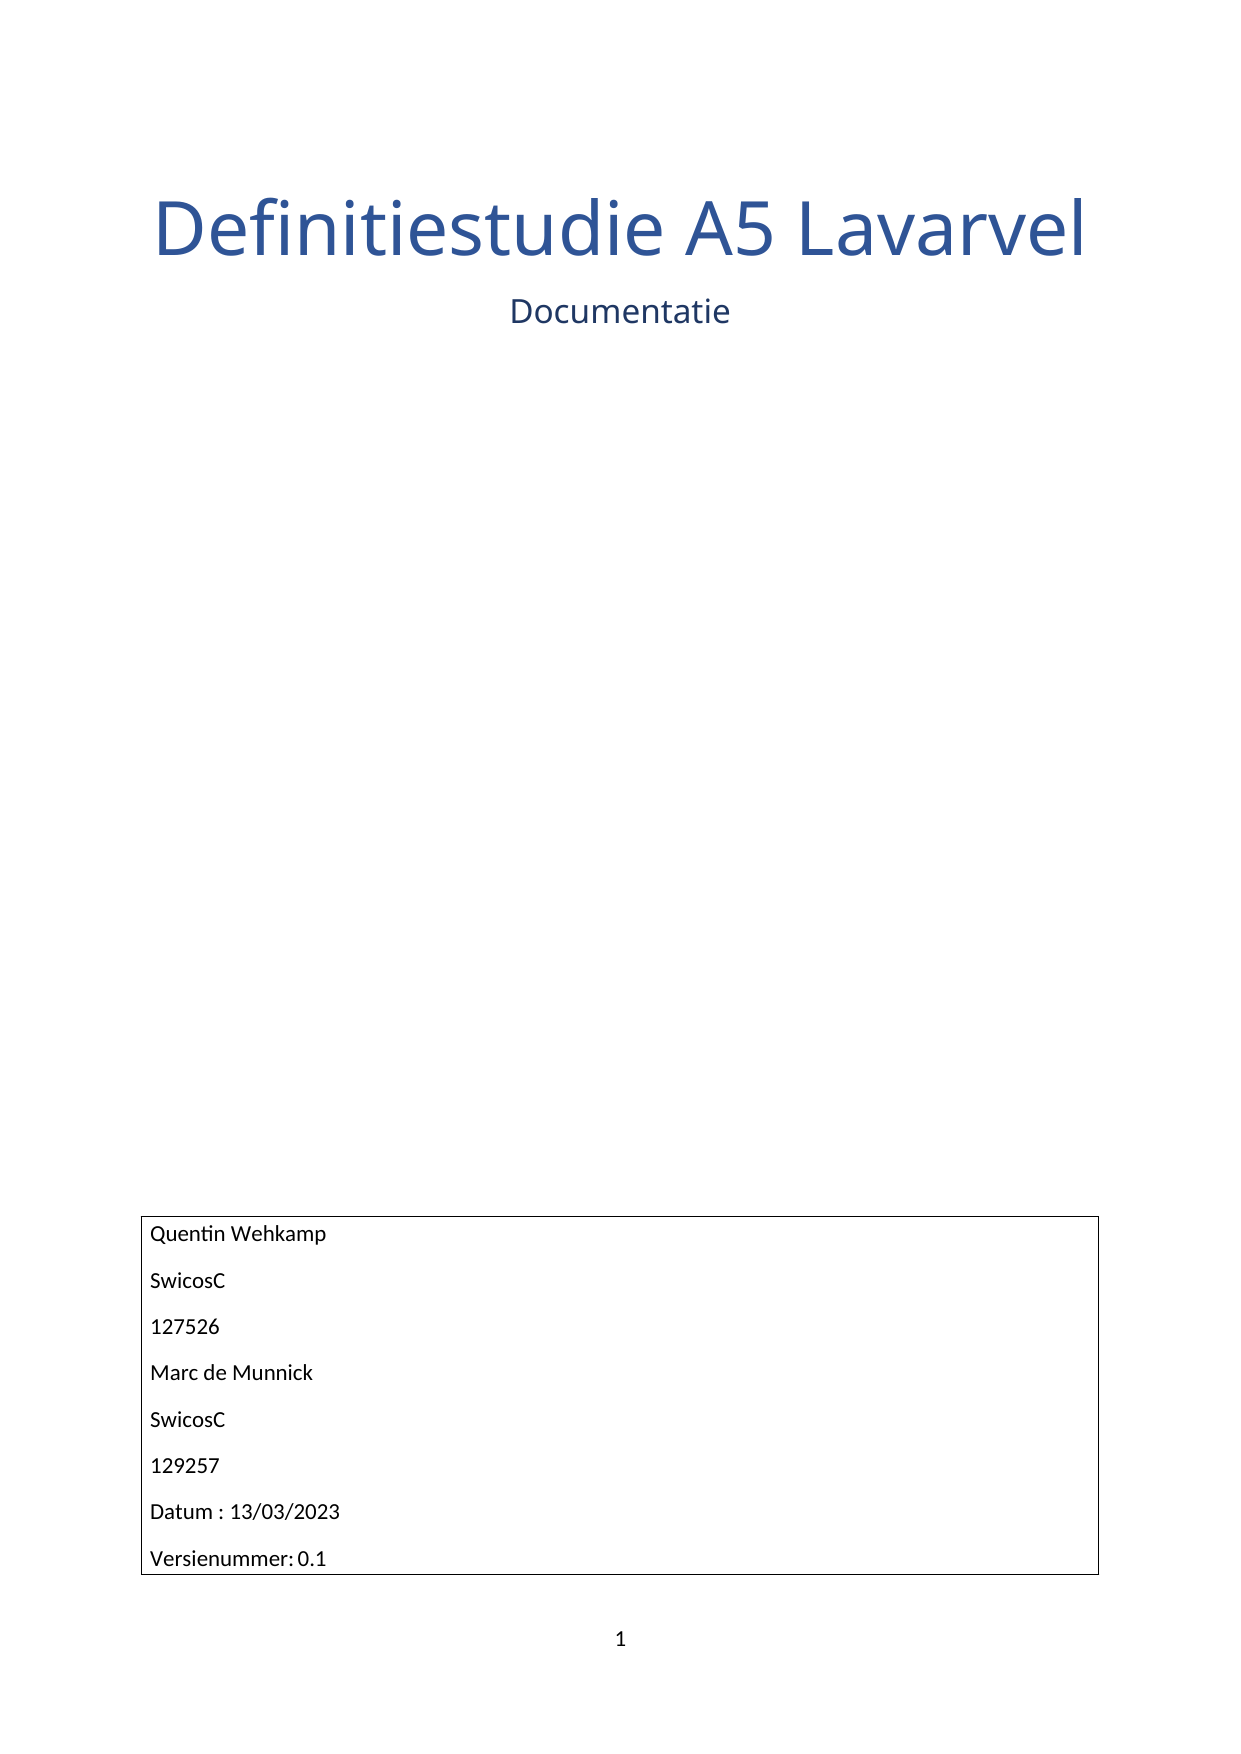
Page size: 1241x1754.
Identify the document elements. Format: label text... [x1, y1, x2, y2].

text Datum : 13/03/2023 [142, 1494, 1098, 1526]
text Versienummer: 0.1 [142, 1541, 1098, 1574]
text Marc de Munnick [142, 1355, 1098, 1386]
subtitle Documentatie [150, 287, 1090, 333]
text 129257 [142, 1448, 1098, 1479]
text Quentin Wehkamp [142, 1217, 1098, 1247]
subtitle Definitiestudie A5 Lavarvel [150, 175, 1090, 277]
text 127526 [142, 1309, 1098, 1340]
text SwicosC [142, 1263, 1098, 1294]
text SwicosC [142, 1402, 1098, 1433]
